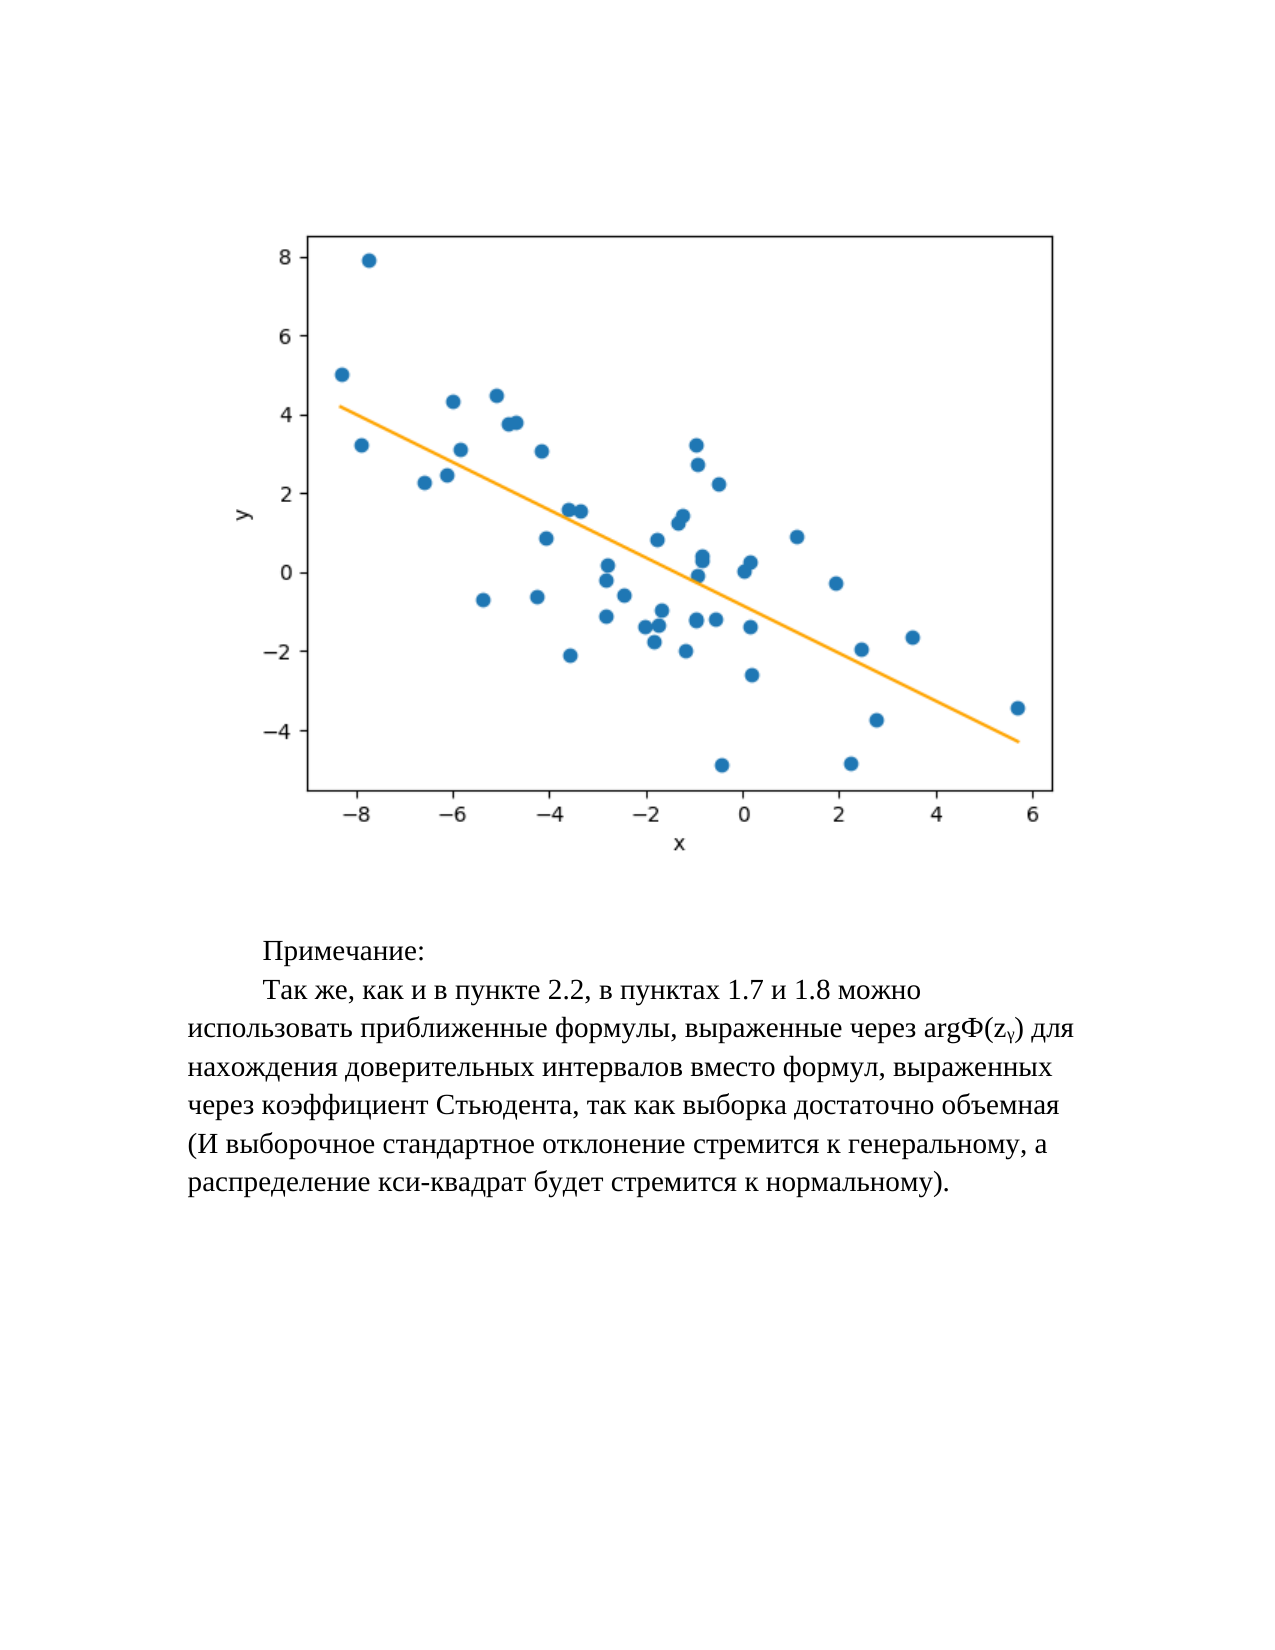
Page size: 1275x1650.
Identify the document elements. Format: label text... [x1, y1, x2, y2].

picture [187, 150, 1148, 870]
text Примечание: Так же, как и в пункте 2.2, в пунктах 1.7 и 1.8 можно использовать приближенные формулы, выраженные через argФ(zᵧ) для нахождения доверительных интервалов вместо формул, выраженных через коэффициент Стьюдента, так как выборка достаточно объемная (И выборочное стандартное отклонение стремится к генеральному, а распределение кси-квадрат будет стремится к нормальному). [187, 895, 1087, 1198]
